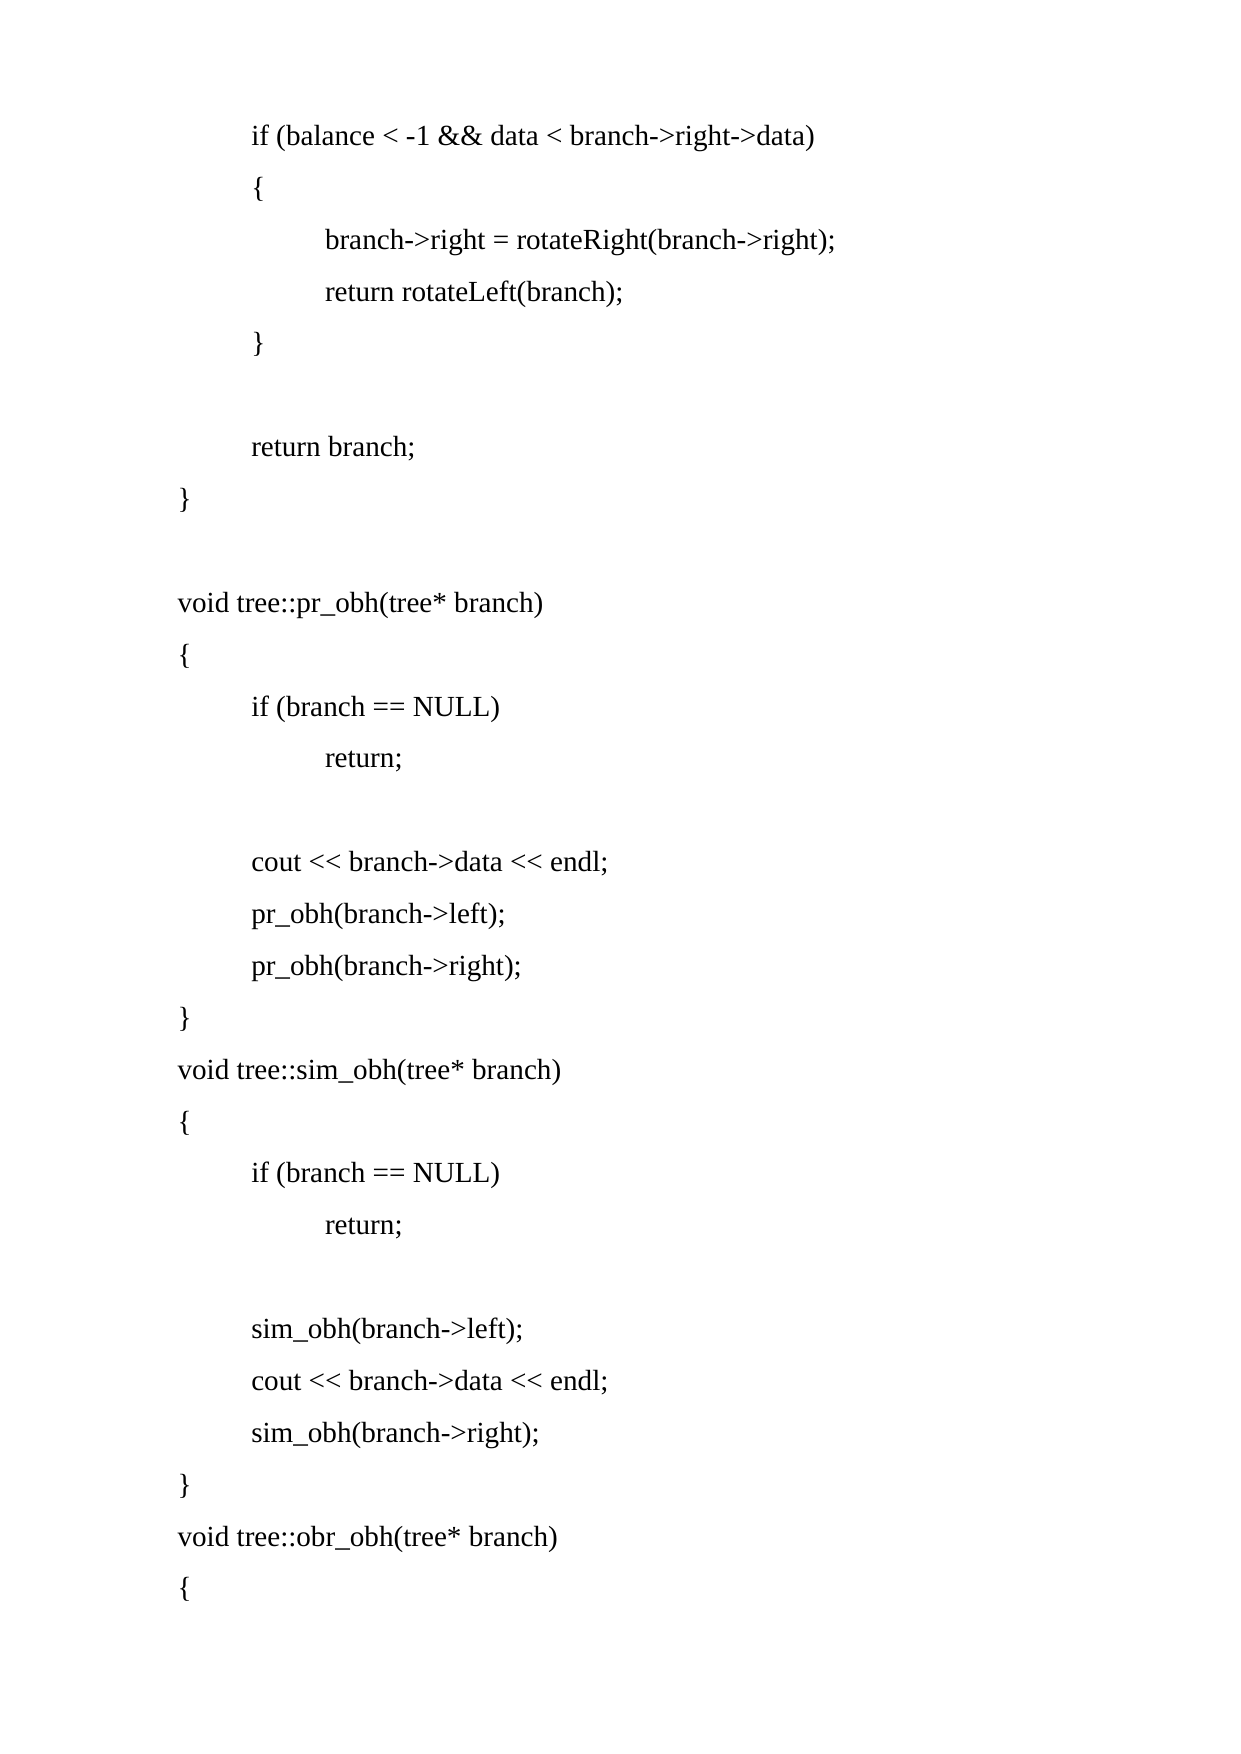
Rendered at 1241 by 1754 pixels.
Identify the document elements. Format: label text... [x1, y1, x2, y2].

text { [177, 637, 1152, 670]
text return rotateLeft(branch); [177, 274, 1152, 307]
text } [177, 1000, 1152, 1033]
text cout << branch->data << endl; [177, 844, 1152, 878]
text sim_obh(branch->left); [177, 1311, 1152, 1345]
text return; [177, 1207, 1152, 1241]
text { [177, 170, 1152, 203]
text cout << branch->data << endl; [177, 1363, 1152, 1397]
text { [177, 1571, 1152, 1604]
text sim_obh(branch->right); [177, 1415, 1152, 1448]
text void tree::sim_obh(tree* branch) [177, 1052, 1152, 1085]
text pr_obh(branch->left); [177, 896, 1152, 930]
text void tree::obr_obh(tree* branch) [177, 1519, 1152, 1552]
text if (balance < -1 && data < branch->right->data) [177, 118, 1152, 152]
text if (branch == NULL) [177, 689, 1152, 722]
text return; [177, 741, 1152, 774]
text } [177, 481, 1152, 515]
text { [177, 1104, 1152, 1137]
text branch->right = rotateRight(branch->right); [177, 222, 1152, 255]
text } [177, 1467, 1152, 1500]
text } [177, 326, 1152, 359]
text pr_obh(branch->right); [177, 948, 1152, 982]
text if (branch == NULL) [177, 1156, 1152, 1189]
text return branch; [177, 429, 1152, 463]
text void tree::pr_obh(tree* branch) [177, 585, 1152, 618]
